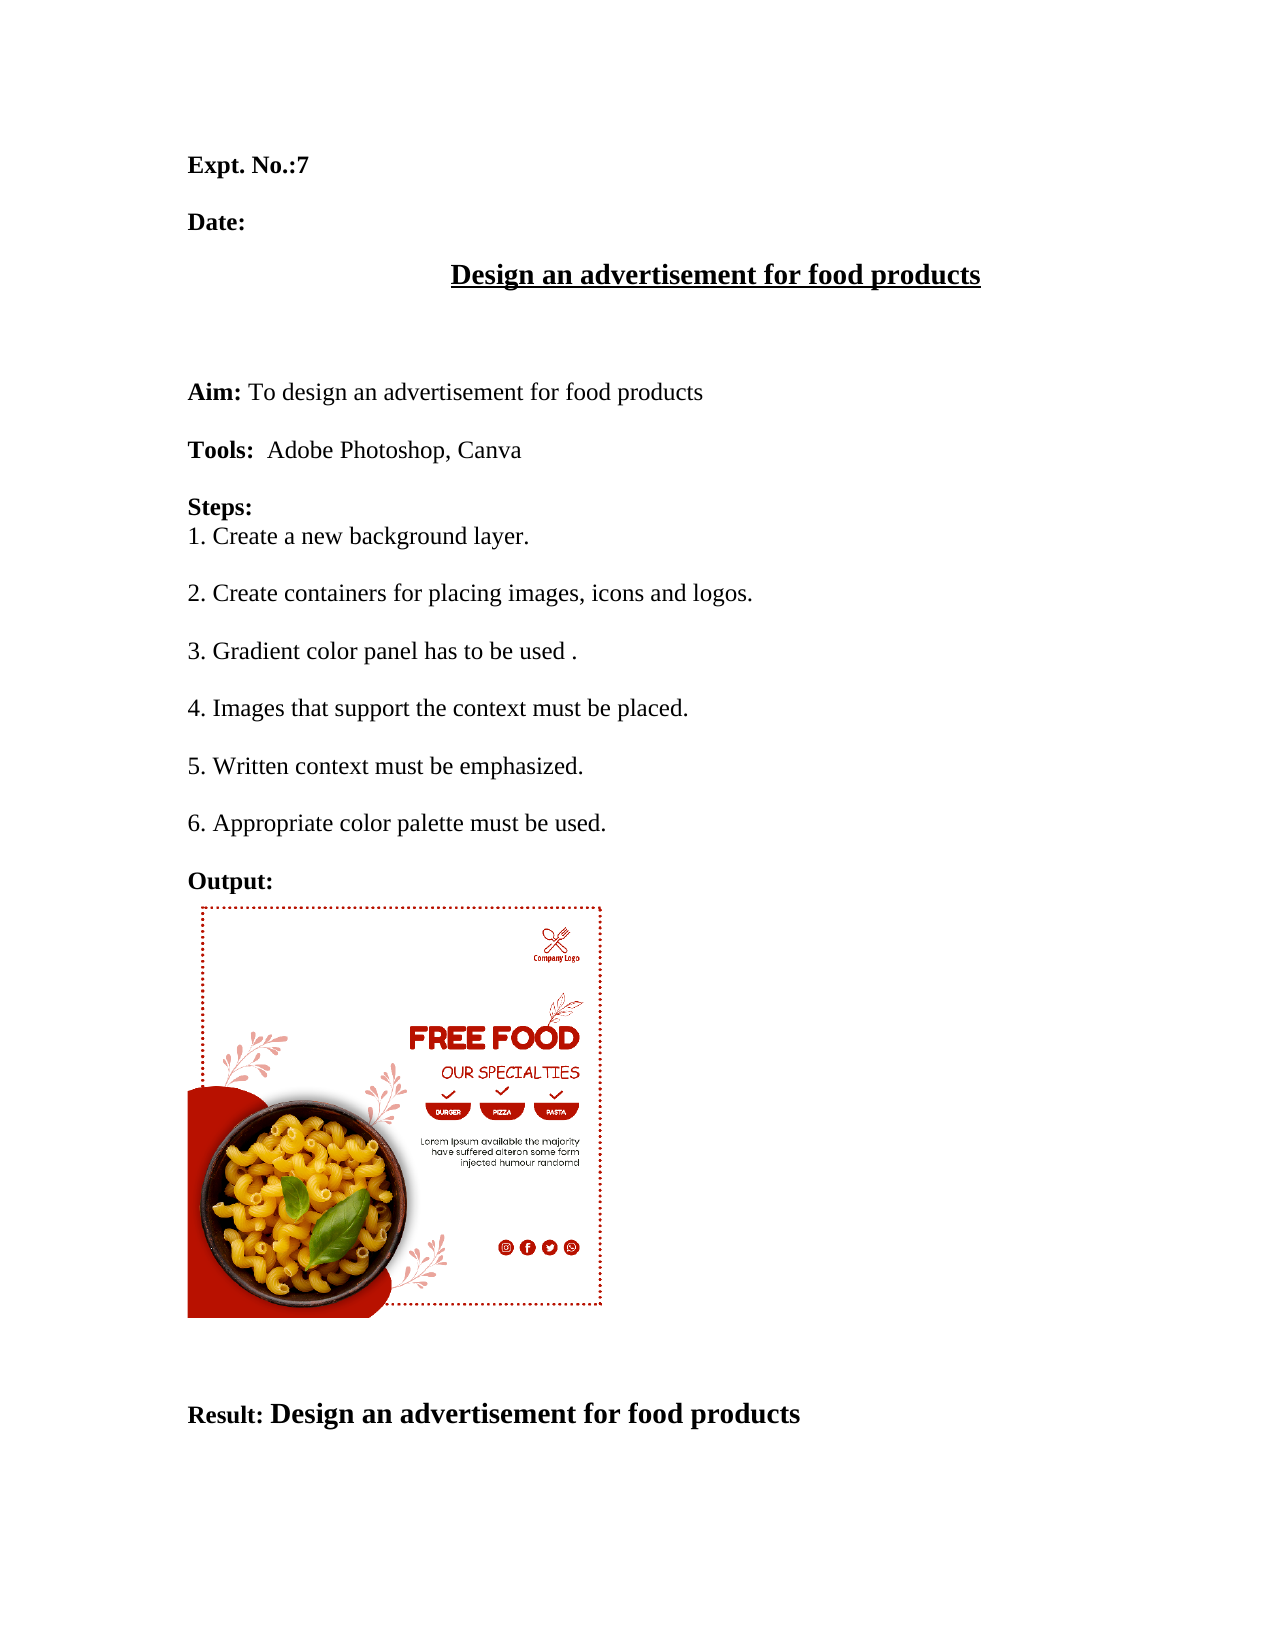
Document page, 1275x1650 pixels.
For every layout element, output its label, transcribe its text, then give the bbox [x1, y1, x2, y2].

text Steps: [187, 492, 1125, 521]
text Output: [187, 866, 1125, 895]
text 1. Create a new background layer. [187, 521, 1125, 550]
text Aim: To design an advertisement for food products [187, 377, 1125, 406]
text 5. Written context must be emphasized. [187, 751, 1125, 780]
text 6. Appropriate color palette must be used. [187, 808, 1125, 837]
picture [187, 894, 611, 1318]
text 3. Gradient color panel has to be used . [187, 636, 1125, 665]
text Expt. No.:7 [187, 150, 1125, 179]
text 4. Images that support the context must be placed. [187, 693, 1125, 722]
text Design an advertisement for food products [187, 257, 1125, 291]
text 2. Create containers for placing images, icons and logos. [187, 578, 1125, 607]
text Result: Design an advertisement for food products [187, 1397, 1125, 1430]
text Tools: Adobe Photoshop, Canva [187, 435, 1125, 463]
text Date: [187, 207, 1125, 236]
